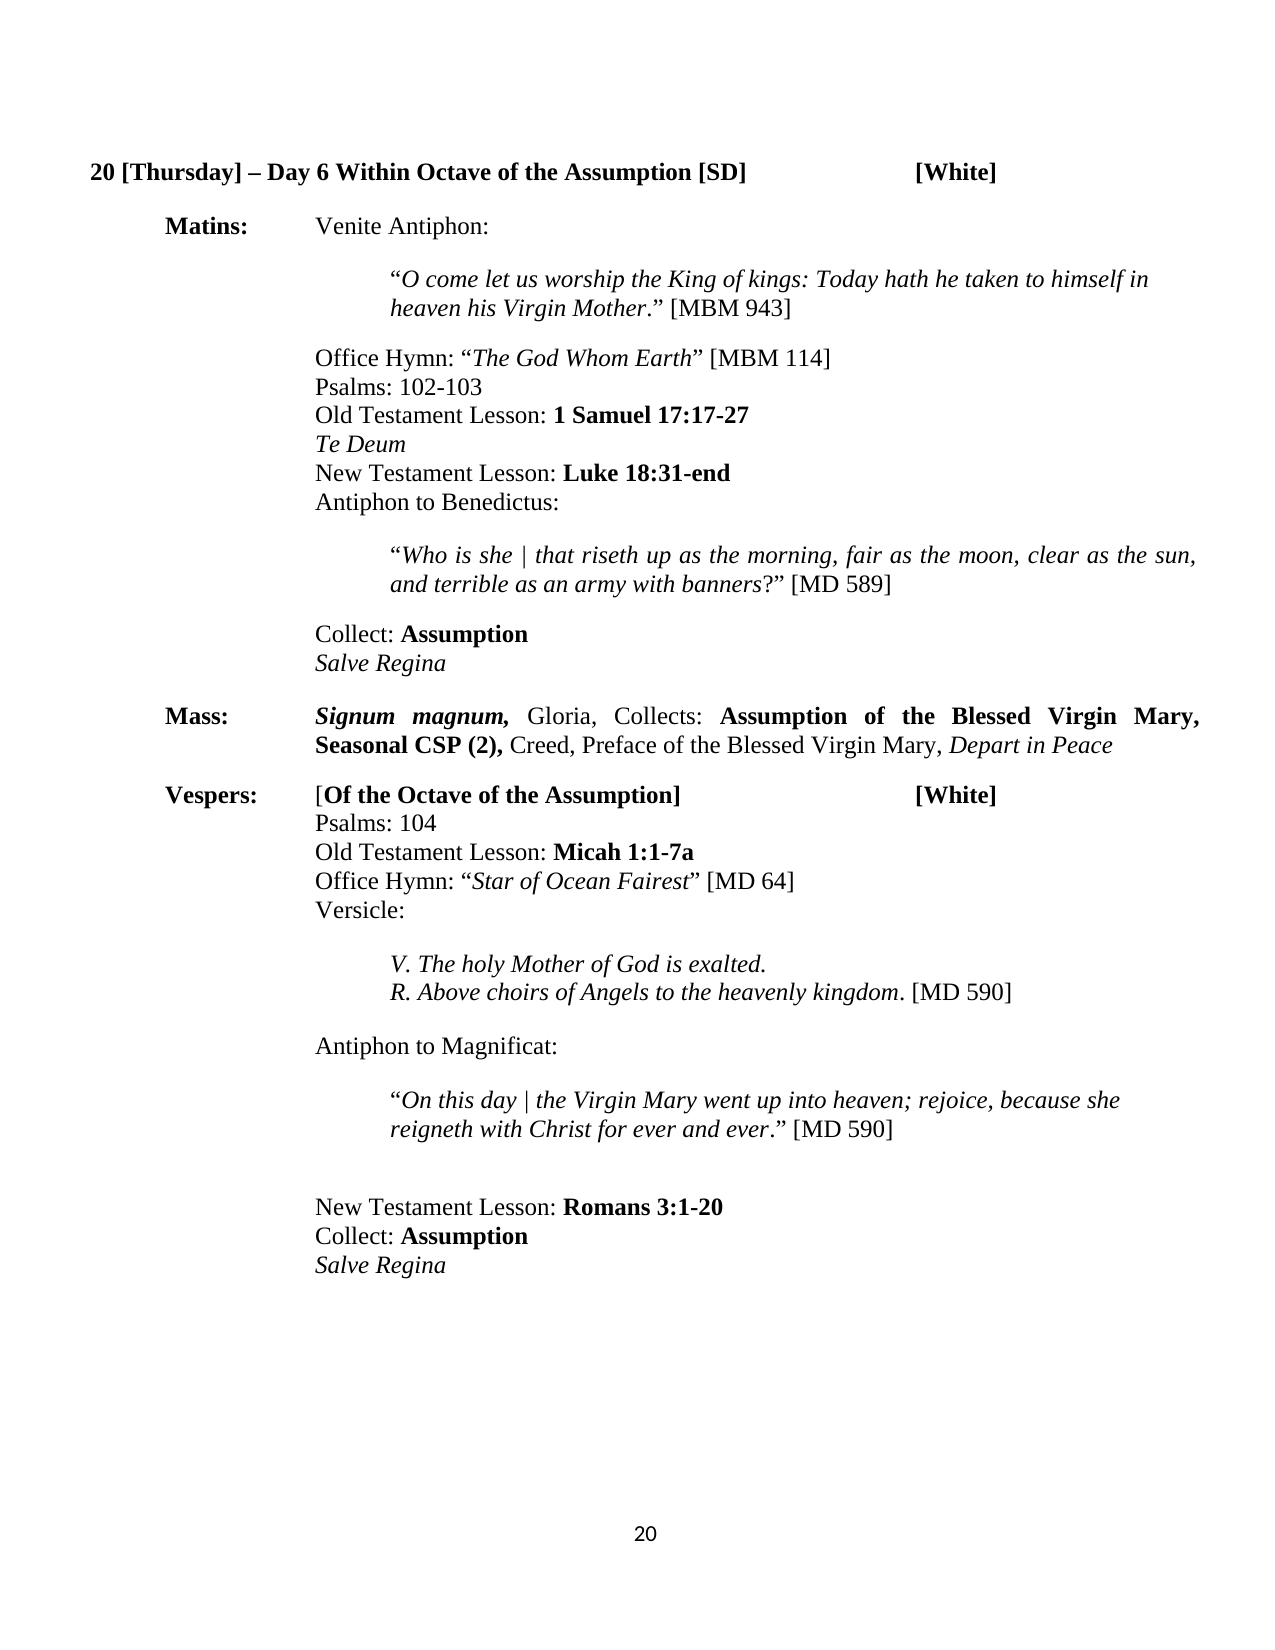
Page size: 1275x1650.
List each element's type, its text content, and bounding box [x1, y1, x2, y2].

text R. Above choirs of Angels to the heavenly kingdom. [MD 590] [90, 977, 1200, 1006]
text Versicle: [90, 895, 1200, 923]
text Old Testament Lesson: Micah 1:1-7a [90, 837, 1200, 866]
text Office Hymn: “Star of Ocean Fairest” [MD 64] [90, 866, 1200, 895]
text New Testament Lesson: Luke 18:31-end [90, 458, 1200, 487]
text New Testament Lesson: Romans 3:1-20 [240, 1192, 1200, 1221]
text Antiphon to Benedictus: [90, 487, 1200, 515]
text Collect: Assumption [315, 1221, 1200, 1250]
text Salve Regina [90, 1250, 1200, 1278]
text Psalms: 104 [90, 808, 1200, 837]
text Antiphon to Magnificat: [90, 1031, 1200, 1060]
text V. The holy Mother of God is exalted. [90, 949, 1200, 977]
text Mass: Signum magnum, Gloria, Collects: Assumption of the Blessed Virgin Mary, Seasonal CSP (2), Creed, Preface of the Blessed Virgin Mary, Depart in Peace [165, 701, 1200, 759]
text Psalms: 102-103 [90, 372, 1200, 400]
text Te Deum [90, 429, 1200, 458]
text 20 [Thursday] – Day 6 Within Octave of the Assumption [SD] [White] [90, 157, 1200, 186]
text “Who is she | that riseth up as the morning, fair as the moon, clear as the sun, and terrible as an army with banners?” [MD 589] [390, 541, 1200, 598]
text Old Testament Lesson: 1 Samuel 17:17-27 [90, 400, 1200, 429]
text “On this day | the Virgin Mary went up into heaven; rejoice, because she reigneth with Christ for ever and ever.” [MD 590] [390, 1085, 1200, 1143]
text Matins: Venite Antiphon: [90, 211, 1200, 239]
text Collect: Assumption [90, 619, 1200, 648]
text Office Hymn: “The God Whom Earth” [MBM 114] [240, 343, 1200, 372]
text “O come let us worship the King of kings: Today hath he taken to himself in heaven his Virgin Mother.” [MBM 943] [390, 264, 1200, 322]
text Salve Regina [90, 648, 1200, 676]
text Vespers: [Of the Octave of the Assumption] [White] [165, 780, 1200, 808]
